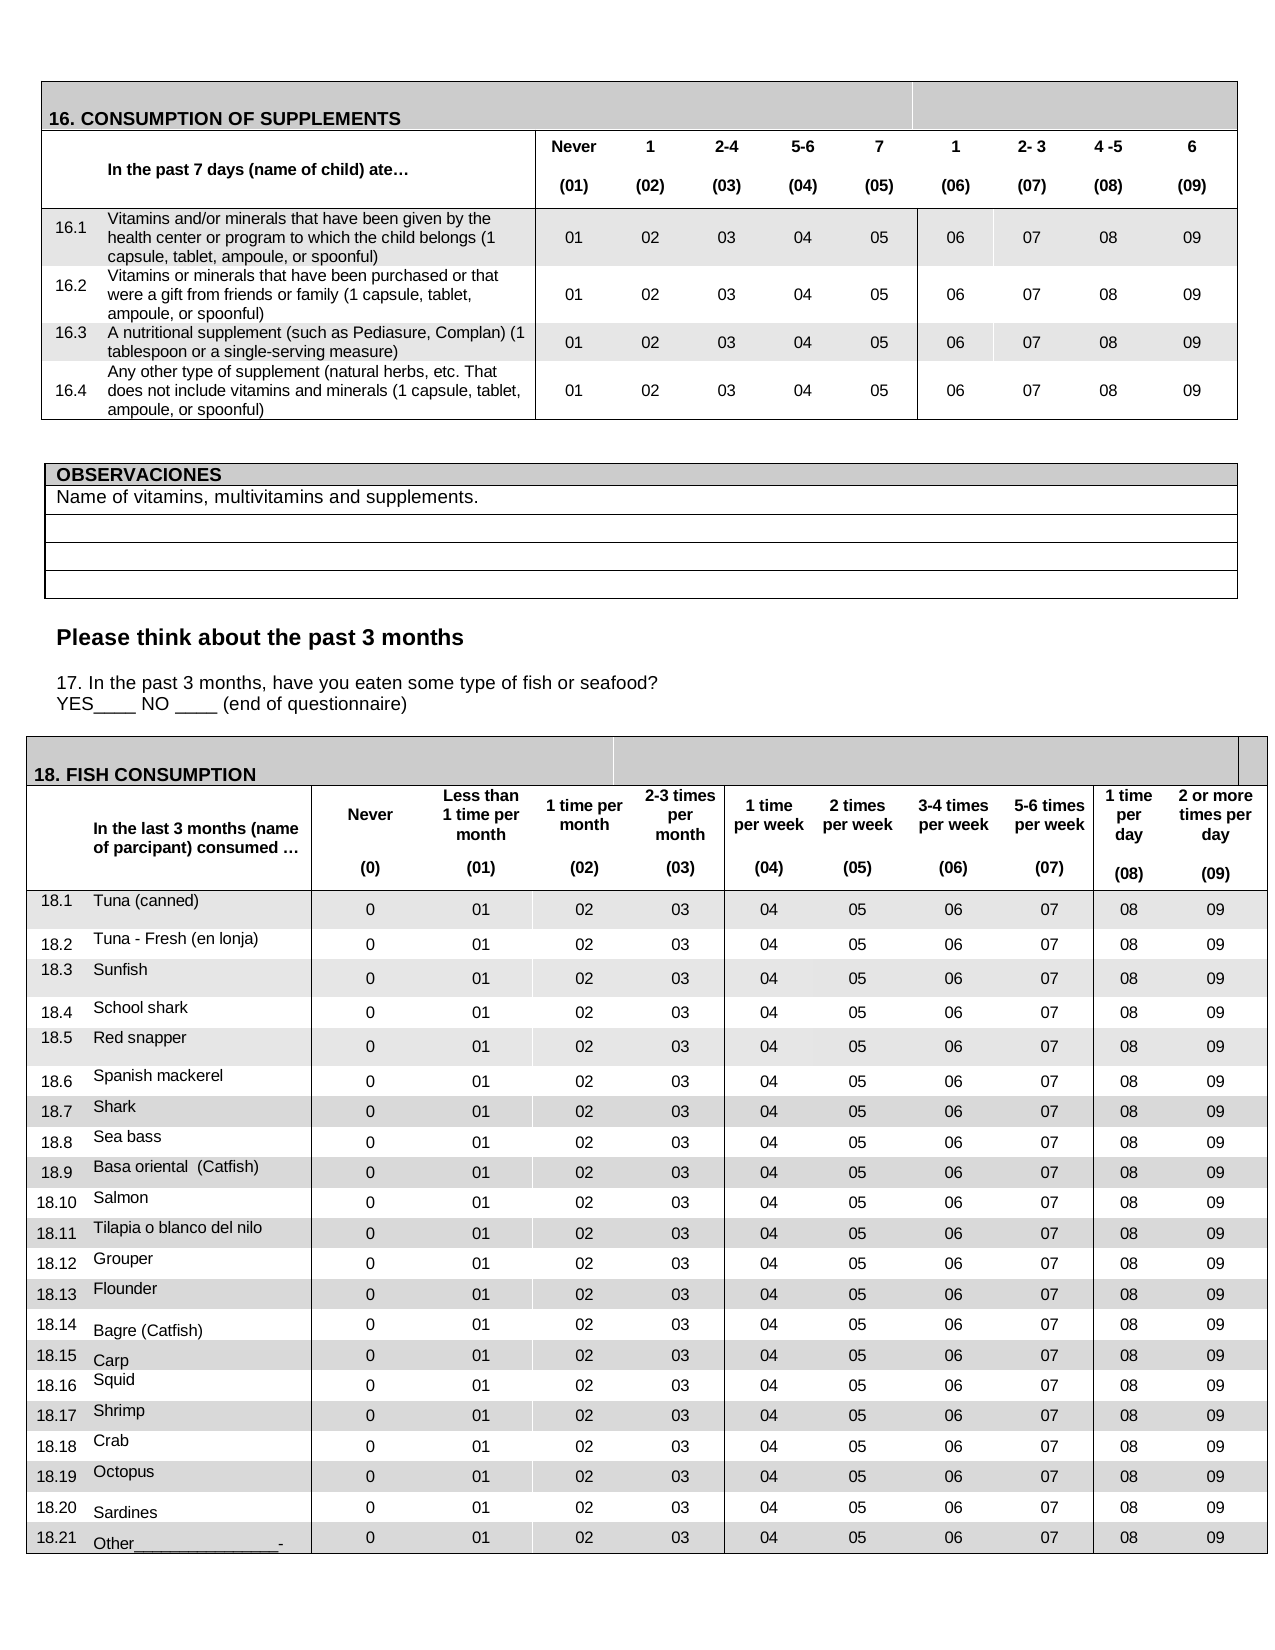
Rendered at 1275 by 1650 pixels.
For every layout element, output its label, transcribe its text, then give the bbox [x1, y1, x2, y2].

table_cell 1 time per month [533, 786, 636, 843]
table_cell 18.7 [27, 1096, 86, 1127]
table_cell 08 [1094, 1188, 1164, 1218]
table_cell 02 [533, 891, 636, 929]
table_cell 06 [902, 959, 1005, 997]
table_cell 18.14 [27, 1309, 86, 1340]
table_cell 5-6 times per week [1005, 786, 1093, 843]
table_cell 02 [533, 1096, 636, 1127]
table_header [614, 737, 636, 785]
table_cell 04 [725, 1309, 813, 1340]
table_cell Less than 1 time per month [429, 786, 532, 843]
table_cell 08 [1094, 1370, 1164, 1401]
table_cell 0 [312, 1028, 429, 1066]
table_cell 01 [429, 1340, 532, 1370]
table_cell 1 [917, 131, 993, 163]
table_cell (06) [917, 163, 993, 208]
table_cell 04 [725, 1066, 813, 1096]
table_cell 09 [1164, 1127, 1267, 1157]
table_cell 05 [813, 891, 902, 929]
table_cell Sea bass [86, 1127, 311, 1157]
table_cell 06 [902, 1066, 1005, 1096]
table_cell 16.4 [42, 361, 100, 419]
table_cell 08 [1094, 1309, 1164, 1340]
table_cell 1 [612, 131, 688, 163]
table_cell A nutritional supplement (such as Pediasure, Complan) (1 tablespoon or a single-serving measure) [100, 323, 535, 361]
table_cell In the past 7 days (name of child) ate… [100, 131, 535, 208]
table_cell 16.1 [42, 209, 100, 266]
table_cell 09 [1164, 1066, 1267, 1096]
table_cell 06 [902, 1249, 1005, 1279]
table_header [542, 82, 615, 129]
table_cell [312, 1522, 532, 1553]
table_cell 0 [312, 1218, 429, 1248]
table_cell [27, 786, 86, 890]
table_cell 02 [612, 266, 688, 323]
table_cell 01 [429, 1401, 532, 1431]
table_cell 08 [1094, 1279, 1164, 1309]
table_cell 01 [429, 1279, 532, 1309]
table_cell 5-6 [765, 131, 841, 163]
table_cell 06 [902, 1157, 1005, 1188]
table_cell 07 [1005, 1370, 1093, 1401]
table_cell 04 [725, 1157, 813, 1188]
table_cell 18.21 [27, 1522, 86, 1553]
table_cell 08 [1094, 1157, 1164, 1188]
table_cell 0 [312, 1279, 429, 1309]
table_cell 02 [533, 1218, 636, 1248]
table_cell Crab [86, 1431, 311, 1461]
table_header [765, 82, 839, 129]
table_cell 09 [1164, 1218, 1267, 1248]
table_cell Tilapia o blanco del nilo [86, 1218, 311, 1248]
table_cell 18.8 [27, 1127, 86, 1157]
table_cell 07 [994, 323, 1070, 361]
table_cell 0 [312, 1157, 429, 1188]
table_cell 04 [725, 1340, 813, 1370]
table_cell 02 [533, 1188, 636, 1218]
table_cell 18.13 [27, 1279, 86, 1309]
table_cell 05 [813, 1461, 902, 1492]
table_cell 02 [612, 209, 688, 266]
table_cell 06 [902, 1461, 1005, 1492]
table_cell 02 [533, 1249, 636, 1279]
table_cell 07 [1005, 1066, 1093, 1096]
table_cell 06 [918, 361, 993, 419]
table_cell 04 [725, 1401, 813, 1431]
table_cell 09 [1164, 1279, 1267, 1309]
table_cell 05 [813, 1431, 902, 1461]
table_header [596, 737, 613, 785]
table_cell 01 [429, 1157, 532, 1188]
table_cell 0 [312, 891, 429, 929]
table_cell 03 [636, 1096, 724, 1127]
table_cell 02 [533, 1431, 636, 1461]
table_cell 07 [1005, 1461, 1093, 1492]
table_cell 02 [533, 1066, 636, 1096]
table_cell Never [536, 131, 612, 163]
table_cell 08 [1094, 1028, 1164, 1066]
table_cell 03 [636, 891, 724, 929]
table_cell 05 [813, 1401, 902, 1431]
table_cell 05 [813, 1249, 902, 1279]
table_cell Carp [86, 1340, 311, 1370]
table_cell Vitamins or minerals that have been purchased or that were a gift from friends or family (1 capsule, tablet, ampoule, or spoonful) [100, 266, 535, 323]
table_cell Grouper [86, 1249, 311, 1279]
table_cell 18.10 [27, 1188, 86, 1218]
table_cell 02 [533, 1461, 636, 1492]
table_header [429, 737, 596, 785]
table_cell 3-4 times per week [902, 786, 1005, 843]
table_cell 7 [841, 131, 917, 163]
table_header [1075, 82, 1151, 129]
table_cell 08 [1094, 1249, 1164, 1279]
table_cell (02) [533, 844, 636, 890]
table_cell 16.2 [42, 266, 100, 323]
table_cell 05 [813, 1309, 902, 1340]
table_cell 18.19 [27, 1461, 86, 1492]
table_cell 04 [765, 209, 841, 266]
table_cell Spanish mackerel [86, 1066, 311, 1096]
table_cell [42, 131, 100, 208]
table_cell 07 [1005, 1127, 1093, 1157]
table_cell 02 [612, 323, 688, 361]
text 17. In the past 3 months, have you eaten some type of fish or seafood? [56, 672, 1215, 693]
table_cell 05 [813, 1279, 902, 1309]
table_cell 0 [312, 1309, 429, 1340]
table_cell 05 [813, 1218, 902, 1248]
table_cell 05 [813, 929, 902, 959]
table_cell 05 [813, 998, 902, 1028]
table_cell 08 [1094, 1218, 1164, 1248]
table_cell 04 [765, 323, 841, 361]
table_cell 04 [725, 929, 813, 959]
table_cell 07 [1005, 1157, 1093, 1188]
table_cell 01 [536, 266, 612, 323]
table_cell Red snapper [86, 1028, 311, 1066]
table_cell 03 [688, 209, 765, 266]
table_cell 03 [636, 1249, 724, 1279]
table_cell 0 [312, 1461, 429, 1492]
table_cell 04 [725, 1218, 813, 1248]
table_cell 01 [429, 1249, 532, 1279]
table_cell Octopus [86, 1461, 311, 1492]
table_cell 08 [1094, 1127, 1164, 1157]
table_cell 04 [725, 998, 813, 1028]
table_cell 09 [1164, 929, 1267, 959]
table_cell 2-3 times per month [636, 786, 724, 843]
table_cell 03 [636, 959, 724, 997]
table_cell 07 [1005, 1096, 1093, 1127]
table_cell 01 [429, 1127, 532, 1157]
table_cell 1 time per week [725, 786, 813, 843]
table_cell 03 [636, 1431, 724, 1461]
table_cell 03 [636, 1370, 724, 1401]
table_header [913, 82, 1001, 129]
table_cell 06 [902, 1188, 1005, 1218]
table_cell 01 [429, 1066, 532, 1096]
table_cell 04 [725, 1370, 813, 1401]
table_cell 18.15 [27, 1340, 86, 1370]
table_cell Vitamins and/or minerals that have been given by the health center or program to which the child belongs (1 capsule, tablet, ampoule, or spoonful) [100, 209, 535, 266]
table_cell 09 [1146, 323, 1237, 361]
table_cell 07 [1005, 1340, 1093, 1370]
table_cell 06 [902, 1401, 1005, 1431]
table_cell 09 [1164, 1431, 1267, 1461]
table_cell 04 [725, 1461, 813, 1492]
table_cell 07 [1005, 1218, 1093, 1248]
table_cell (07) [994, 163, 1070, 208]
table_header [839, 82, 912, 129]
table_cell 05 [813, 1340, 902, 1370]
table_cell 08 [1070, 266, 1146, 323]
table_cell 01 [536, 361, 612, 419]
table_cell 05 [813, 1370, 902, 1401]
table_cell 0 [312, 1401, 429, 1431]
table_cell 04 [725, 1431, 813, 1461]
table_cell 08 [1094, 1461, 1164, 1492]
table_cell 04 [725, 1492, 813, 1522]
table_cell 06 [902, 1096, 1005, 1127]
table_header [1169, 737, 1238, 785]
table_header OBSERVACIONES [46, 464, 1237, 485]
table_cell 18.12 [27, 1249, 86, 1279]
table_cell 03 [688, 323, 765, 361]
table_cell 01 [429, 959, 532, 997]
table_cell (09) [1164, 844, 1267, 890]
table_cell 06 [902, 1218, 1005, 1248]
table_cell 07 [1005, 1028, 1093, 1066]
table_cell 06 [902, 891, 1005, 929]
table_cell 18.18 [27, 1431, 86, 1461]
table_cell Name of vitamins, multivitamins and supplements. [46, 486, 1237, 513]
table_cell 09 [1164, 1157, 1267, 1188]
table_header [1001, 82, 1075, 129]
table_cell 01 [429, 1188, 532, 1218]
table_cell 07 [1005, 1431, 1093, 1461]
table_cell 03 [636, 1127, 724, 1157]
table_cell 18.9 [27, 1157, 86, 1188]
table_cell 07 [994, 209, 1070, 266]
table_cell 08 [1070, 209, 1146, 266]
table_cell 09 [1164, 1401, 1267, 1431]
table_cell Bagre (Catfish) [86, 1309, 311, 1340]
table_cell (04) [725, 844, 813, 890]
table_cell 03 [636, 998, 724, 1028]
table_cell 01 [429, 1370, 532, 1401]
table_cell 09 [1164, 1028, 1267, 1066]
table_cell 01 [429, 1096, 532, 1127]
table_cell 01 [429, 998, 532, 1028]
table_cell 03 [636, 1218, 724, 1248]
table_cell 09 [1164, 1188, 1267, 1218]
table_cell 18.2 [27, 929, 86, 959]
table_cell 03 [636, 1066, 724, 1096]
table_cell 08 [1070, 361, 1146, 419]
table_cell (0) [312, 844, 429, 890]
table_cell 18.11 [27, 1218, 86, 1248]
table_cell 03 [688, 266, 765, 323]
table_header [867, 737, 966, 785]
table_header [1151, 82, 1237, 129]
table_cell (01) [536, 163, 612, 208]
table_cell 06 [902, 1309, 1005, 1340]
table_cell 4 -5 [1070, 131, 1146, 163]
table_cell Flounder [86, 1279, 311, 1309]
table_cell 04 [725, 1028, 813, 1066]
text YES____ NO ____ (end of questionnaire) [56, 693, 1215, 715]
table_cell 08 [1094, 891, 1164, 929]
table_cell 06 [902, 1340, 1005, 1370]
table_cell 03 [636, 1401, 724, 1431]
table_cell 09 [1164, 1340, 1267, 1370]
table_cell 09 [1146, 361, 1237, 419]
table_cell 01 [536, 209, 612, 266]
table_header [636, 737, 793, 785]
table_cell 08 [1094, 1431, 1164, 1461]
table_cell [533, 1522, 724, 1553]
table_cell 18.3 [27, 959, 86, 997]
table_cell 02 [533, 1340, 636, 1370]
table_cell (02) [612, 163, 688, 208]
table_cell 01 [429, 1431, 532, 1461]
table_cell 16.3 [42, 323, 100, 361]
table_cell 07 [994, 361, 1070, 419]
table_cell [46, 543, 1237, 570]
table_cell 09 [1164, 998, 1267, 1028]
table_cell 05 [813, 1096, 902, 1127]
table_cell 0 [312, 1431, 429, 1461]
table_cell (08) [1070, 163, 1146, 208]
table_cell In the last 3 months (name of parcipant) consumed … [86, 786, 311, 890]
table_cell 18.16 [27, 1370, 86, 1401]
table_cell Shark [86, 1096, 311, 1127]
table_cell 0 [312, 1127, 429, 1157]
table_cell 02 [533, 1157, 636, 1188]
table_cell 04 [725, 891, 813, 929]
table_cell 09 [1146, 266, 1237, 323]
table_cell (01) [429, 844, 532, 890]
table_cell 07 [1005, 1279, 1093, 1309]
table_cell (08) [1094, 844, 1164, 890]
table_cell 01 [429, 1028, 532, 1066]
table_cell 07 [1005, 1249, 1093, 1279]
table_cell 06 [918, 209, 993, 266]
table_cell 0 [312, 1492, 429, 1522]
table_cell 05 [813, 1188, 902, 1218]
table_cell 18.1 [27, 891, 86, 929]
table_cell 02 [533, 1401, 636, 1431]
table_cell 03 [636, 1309, 724, 1340]
table_cell 07 [1005, 1492, 1093, 1522]
table_cell 08 [1094, 998, 1164, 1028]
table_cell 03 [688, 361, 765, 419]
table_cell 2- 3 [994, 131, 1070, 163]
table_cell 01 [429, 1218, 532, 1248]
table_cell 0 [312, 998, 429, 1028]
table_cell 07 [1005, 1188, 1093, 1218]
table_cell 09 [1164, 891, 1267, 929]
table_cell 01 [429, 1492, 532, 1522]
table_cell 06 [918, 266, 993, 323]
table_cell (09) [1146, 163, 1237, 208]
table_cell 06 [902, 1127, 1005, 1157]
table_cell 02 [533, 1127, 636, 1157]
table_cell 04 [725, 1188, 813, 1218]
table_cell 04 [765, 266, 841, 323]
table_cell Salmon [86, 1188, 311, 1218]
table_cell 05 [841, 361, 917, 419]
table_cell 05 [813, 1127, 902, 1157]
table_cell 07 [1005, 1401, 1093, 1431]
table_cell 03 [636, 1157, 724, 1188]
table_cell 08 [1094, 929, 1164, 959]
table_cell 2-4 [688, 131, 765, 163]
table_cell 06 [902, 1431, 1005, 1461]
table_cell 04 [725, 1127, 813, 1157]
table_cell 05 [813, 1157, 902, 1188]
table_cell 02 [533, 998, 636, 1028]
table_cell 09 [1164, 1096, 1267, 1127]
table_cell Squid [86, 1370, 311, 1401]
table_cell 6 [1146, 131, 1237, 163]
table_cell 08 [1094, 959, 1164, 997]
table_cell (07) [1005, 844, 1093, 890]
table_header [1239, 737, 1267, 785]
table_cell 05 [813, 1028, 902, 1066]
table_cell 04 [725, 959, 813, 997]
table_cell 01 [429, 929, 532, 959]
table_cell 05 [841, 209, 917, 266]
table_cell 0 [312, 929, 429, 959]
table_cell Sunfish [86, 959, 311, 997]
table_cell 03 [636, 1028, 724, 1066]
table_cell 18.17 [27, 1401, 86, 1431]
table_header [793, 737, 867, 785]
table_cell 04 [765, 361, 841, 419]
table_cell 05 [813, 1066, 902, 1096]
table_cell 07 [1005, 959, 1093, 997]
table_cell 18.6 [27, 1066, 86, 1096]
table_cell 06 [902, 1370, 1005, 1401]
table_cell 05 [841, 323, 917, 361]
table_cell 04 [725, 1249, 813, 1279]
table_header [1095, 737, 1169, 785]
table_cell 05 [841, 266, 917, 323]
table_cell [46, 515, 1237, 542]
table_cell 18.4 [27, 998, 86, 1028]
table_cell 08 [1070, 323, 1146, 361]
table_cell Never [312, 786, 429, 843]
table_cell 08 [1094, 1066, 1164, 1096]
table_cell 08 [1094, 1492, 1164, 1522]
table_cell 07 [1005, 1309, 1093, 1340]
table_cell Basa oriental (Catfish) [86, 1157, 311, 1188]
table_cell 04 [725, 1279, 813, 1309]
table_cell 0 [312, 1188, 429, 1218]
table_cell 02 [533, 1309, 636, 1340]
table_cell Tuna (canned) [86, 891, 311, 929]
table_cell 0 [312, 1249, 429, 1279]
table_cell 18.5 [27, 1028, 86, 1066]
table_cell (06) [902, 844, 1005, 890]
table_header [615, 82, 689, 129]
table_cell Tuna - Fresh (en lonja) [86, 929, 311, 959]
table_cell (05) [841, 163, 917, 208]
table_cell 0 [312, 959, 429, 997]
table_cell Other________________- [86, 1522, 311, 1553]
table_cell School shark [86, 998, 311, 1028]
table_cell 07 [1005, 998, 1093, 1028]
table_cell 09 [1164, 1461, 1267, 1492]
table_cell 07 [1005, 929, 1093, 959]
table_cell 01 [429, 891, 532, 929]
table_cell Any other type of supplement (natural herbs, etc. That does not include vitamins and minerals (1 capsule, tablet, ampoule, or spoonful) [100, 361, 535, 419]
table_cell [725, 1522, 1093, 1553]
table_cell 03 [636, 1340, 724, 1370]
table_cell 03 [636, 1461, 724, 1492]
table_cell (03) [688, 163, 765, 208]
table_cell 02 [612, 361, 688, 419]
table_cell 02 [533, 1492, 636, 1522]
table_cell 05 [813, 959, 902, 997]
table_cell 03 [636, 1279, 724, 1309]
table_cell 06 [902, 1492, 1005, 1522]
table_cell 0 [312, 1096, 429, 1127]
table_header 18. FISH CONSUMPTION [27, 737, 429, 785]
table_cell 09 [1146, 209, 1237, 266]
table_cell 09 [1164, 959, 1267, 997]
table_cell 06 [902, 929, 1005, 959]
table_cell 06 [902, 1279, 1005, 1309]
table_cell 08 [1094, 1340, 1164, 1370]
table_cell 01 [429, 1309, 532, 1340]
table_cell 03 [636, 1492, 724, 1522]
table_cell 0 [312, 1066, 429, 1096]
text Please think about the past 3 months [56, 623, 1215, 650]
table_cell 02 [533, 929, 636, 959]
table_cell 06 [918, 323, 993, 361]
table_cell 06 [902, 998, 1005, 1028]
table_header [966, 737, 1095, 785]
table_cell 07 [994, 266, 1070, 323]
table_cell 03 [636, 1188, 724, 1218]
table_cell 02 [533, 959, 636, 997]
table_cell 03 [636, 929, 724, 959]
table_cell 0 [312, 1370, 429, 1401]
table_cell 08 [1094, 1401, 1164, 1431]
table_cell 1 time per day [1094, 786, 1164, 843]
table_cell 05 [813, 1492, 902, 1522]
table_header [689, 82, 765, 129]
table_cell 09 [1164, 1309, 1267, 1340]
table_cell [46, 571, 1237, 598]
table_cell 09 [1164, 1492, 1267, 1522]
table_header 16. CONSUMPTION OF SUPPLEMENTS [42, 82, 542, 129]
table_cell 09 [1164, 1370, 1267, 1401]
table_cell Sardines [86, 1492, 311, 1522]
table_cell 02 [533, 1028, 636, 1066]
table_cell Shrimp [86, 1401, 311, 1431]
table_cell 2 times per week [813, 786, 902, 843]
table_cell 04 [725, 1096, 813, 1127]
table_cell 08 [1094, 1096, 1164, 1127]
table_cell 07 [1005, 891, 1093, 929]
table_cell 02 [533, 1370, 636, 1401]
table_cell (04) [765, 163, 841, 208]
table_cell 01 [429, 1461, 532, 1492]
table_cell 06 [902, 1028, 1005, 1066]
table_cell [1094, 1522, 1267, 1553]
table_cell 2 or more times per day [1164, 786, 1267, 843]
table_cell 02 [533, 1279, 636, 1309]
table_cell (03) [636, 844, 724, 890]
table_cell 18.20 [27, 1492, 86, 1522]
table_cell 0 [312, 1340, 429, 1370]
table_cell (05) [813, 844, 902, 890]
table_cell 01 [536, 323, 612, 361]
table_cell 09 [1164, 1249, 1267, 1279]
